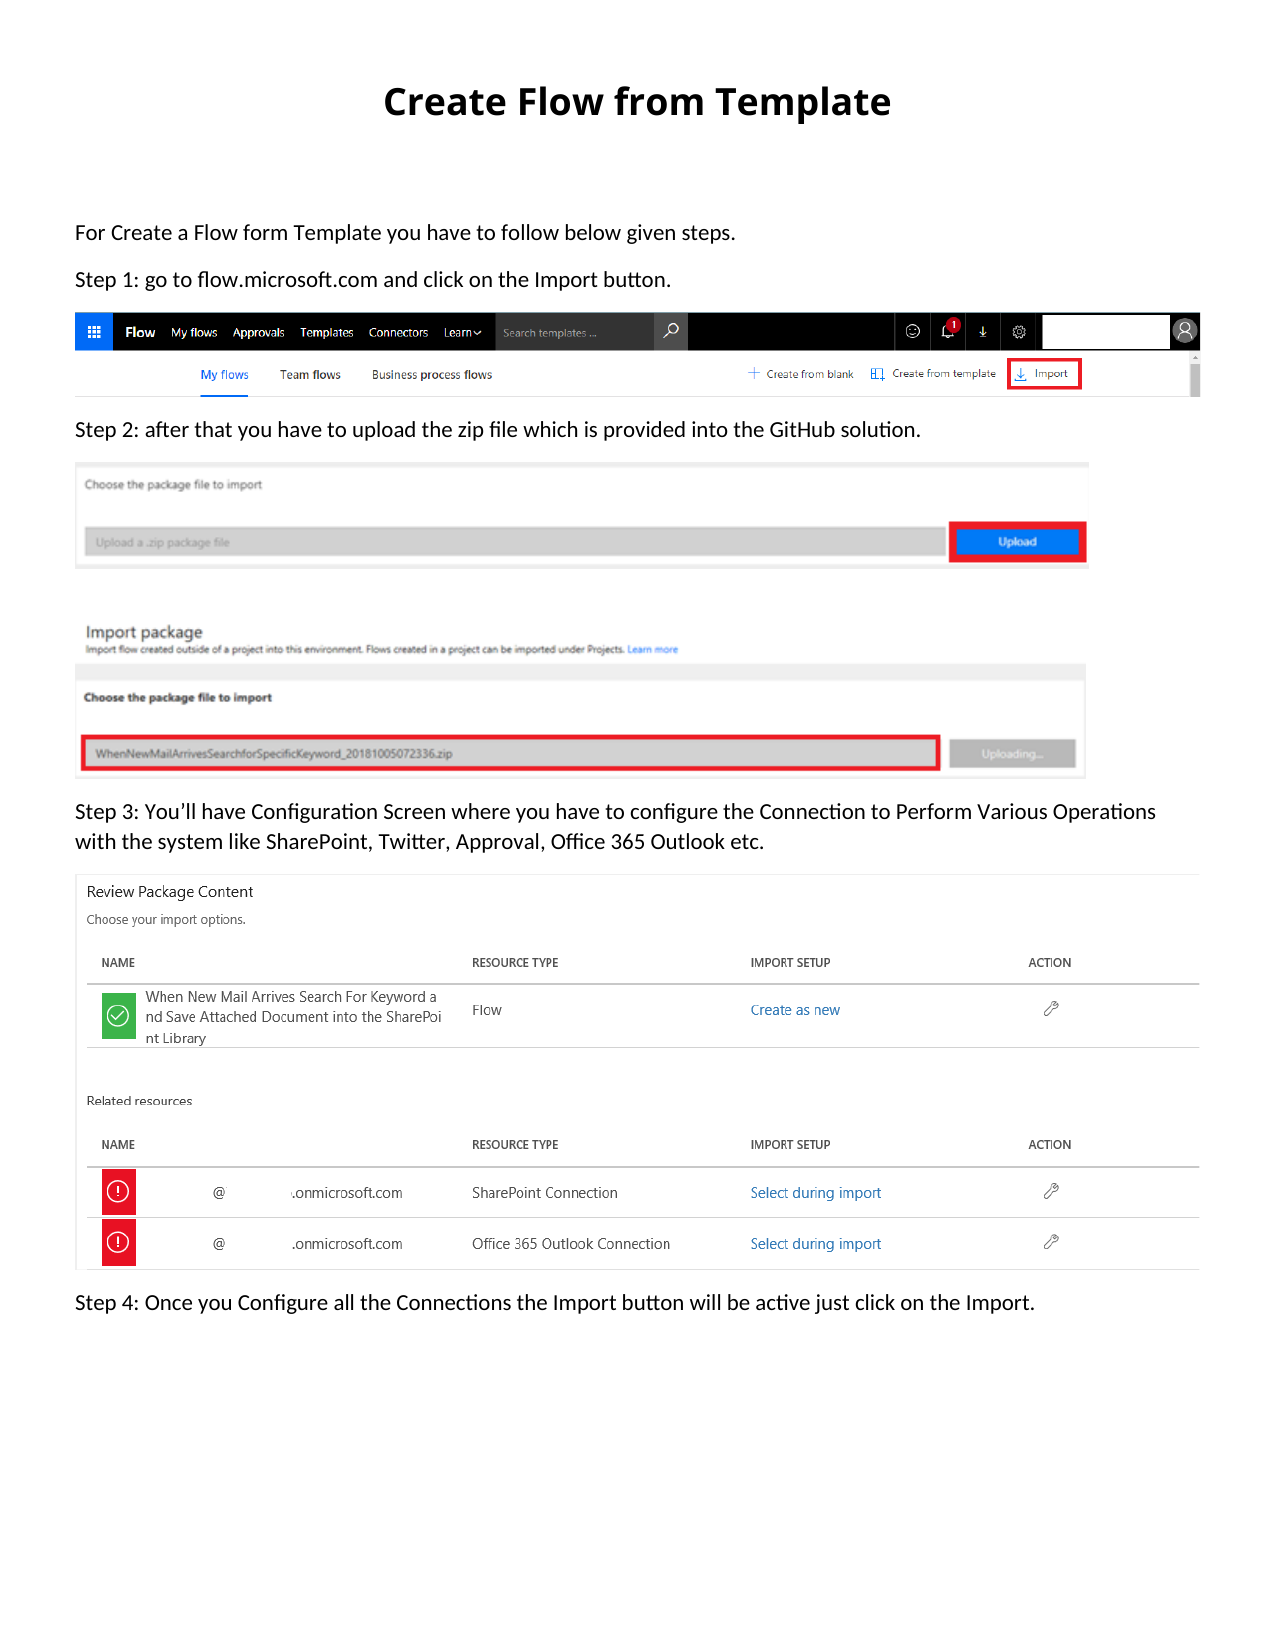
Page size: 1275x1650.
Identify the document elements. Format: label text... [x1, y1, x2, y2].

picture [75, 617, 1086, 779]
text For Create a Flow form Template you have to follow below given steps. [75, 218, 1200, 247]
text Step 1: go to flow.microsoft.com and click on the Import button. [75, 265, 1200, 293]
text Create Flow from Template [75, 75, 1200, 126]
text Step 3: You’ll have Configuration Screen where you have to configure the Connection to Perform Various Operations with the system like SharePoint, Twitter, Approval, Office 365 Outlook etc. [75, 797, 1200, 855]
text Step 2: after that you have to upload the zip file which is provided into the GitHub solution. [75, 416, 1200, 443]
picture [75, 312, 1200, 397]
picture [75, 874, 1200, 1270]
picture [75, 462, 1089, 569]
text Step 4: Once you Configure all the Connections the Import button will be active just click on the Import. [75, 1288, 1200, 1316]
